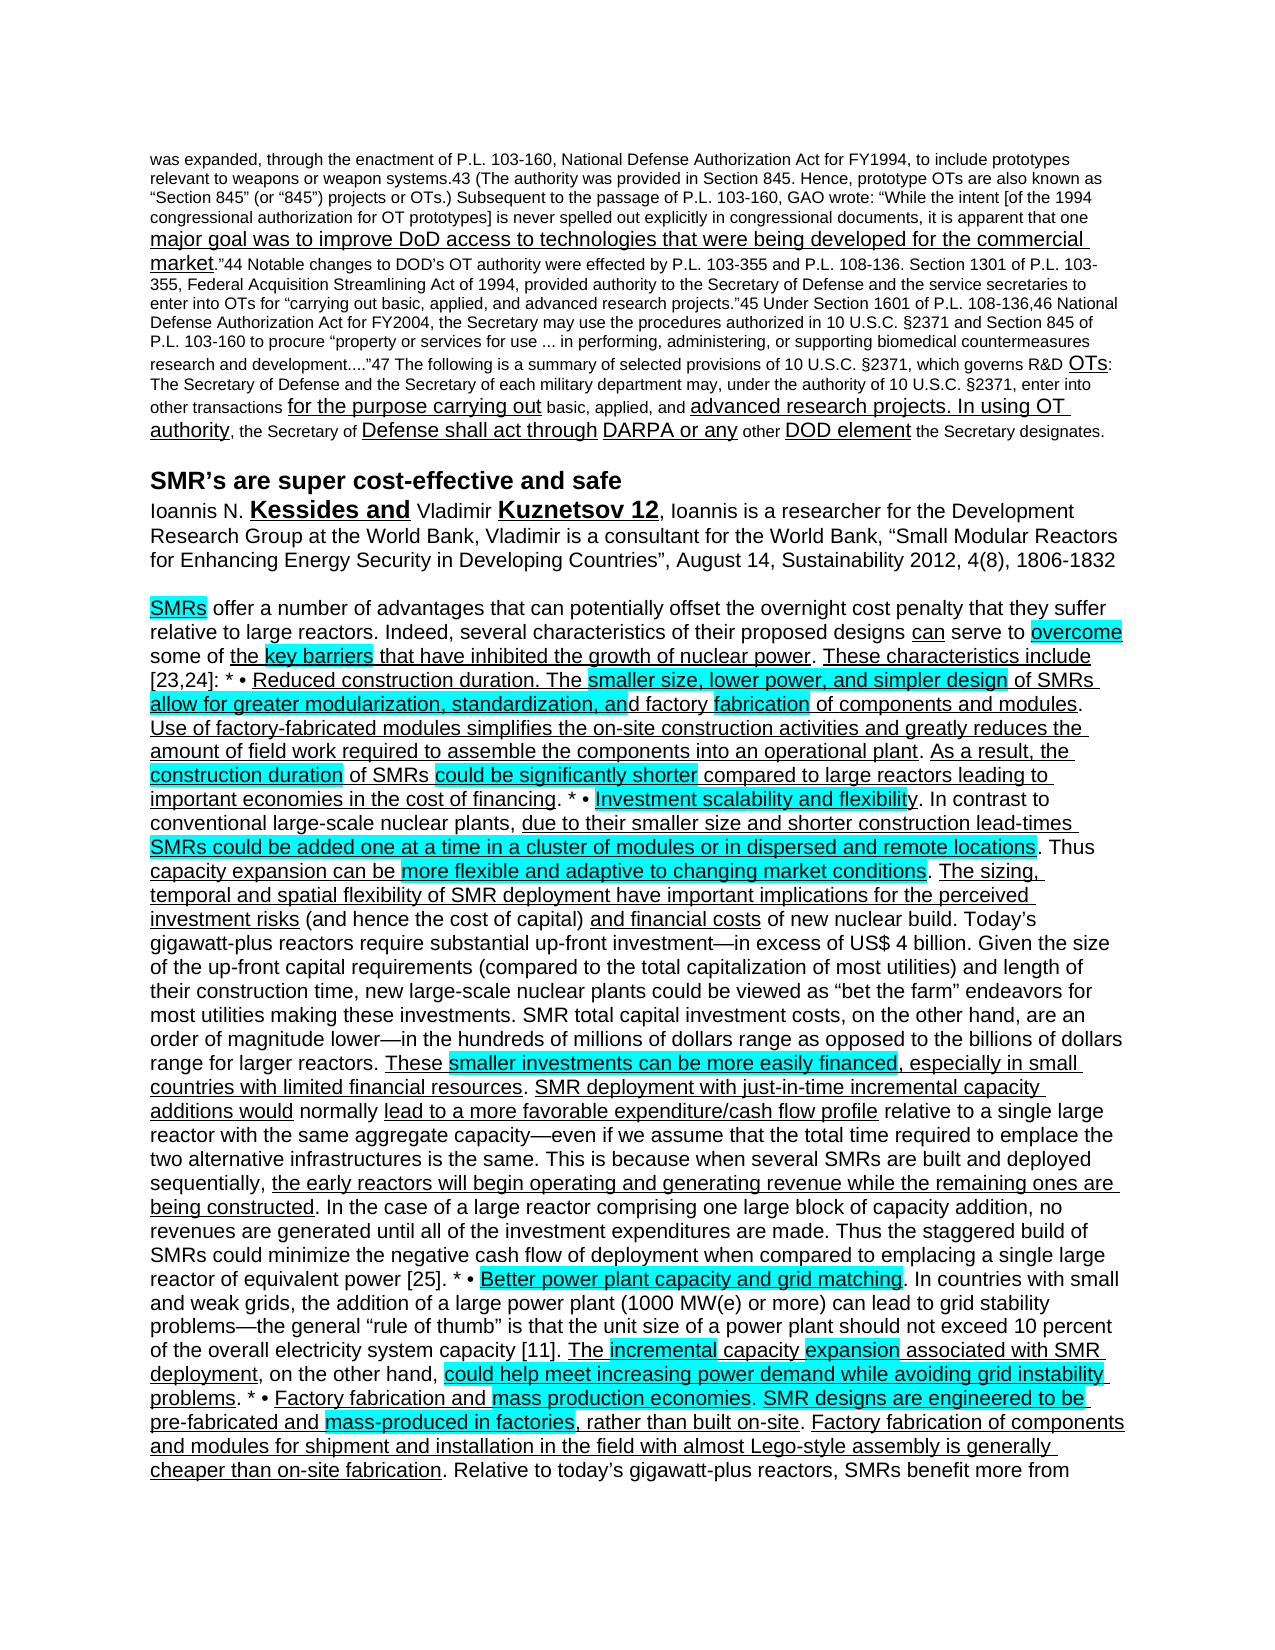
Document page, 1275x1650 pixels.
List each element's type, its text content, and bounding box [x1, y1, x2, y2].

subtitle SMR’s are super cost-effective and safe [150, 466, 1125, 495]
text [150, 596, 1125, 1482]
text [150, 150, 1125, 442]
text Ioannis N. Kessides and Vladimir Kuznetsov 12, Ioannis is a researcher for the Development Research Group at the World Bank, Vladimir is a consultant for the World Bank, “Small Modular Reactors for Enhancing Energy Security in Developing Countries”, August 14, Sustainability 2012, 4(8), 1806-1832 [150, 495, 1125, 572]
